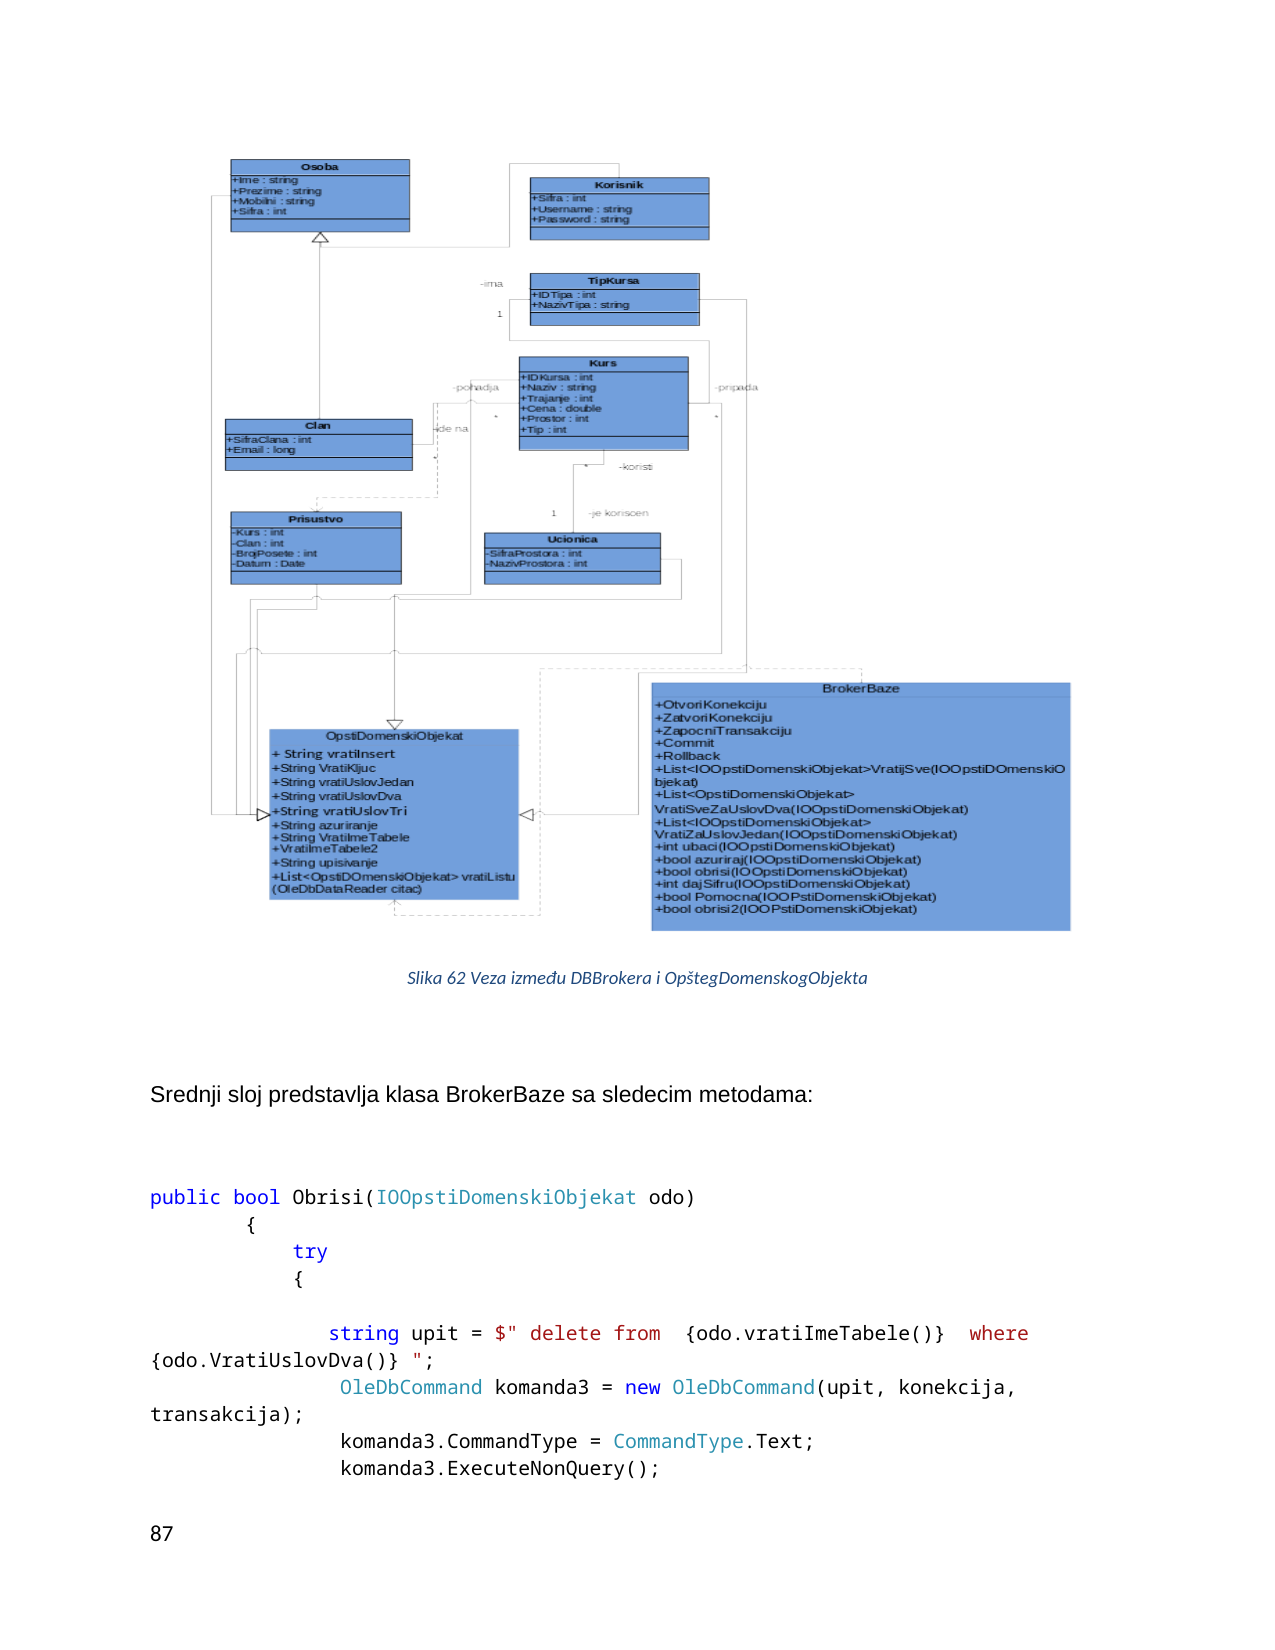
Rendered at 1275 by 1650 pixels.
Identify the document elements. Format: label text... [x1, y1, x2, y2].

text komanda3.CommandType = CommandType.Text; [150, 1427, 1125, 1454]
text OleDbCommand komanda3 = new OleDbCommand(upit, konekcija, transakcija); [150, 1373, 1125, 1427]
text try [150, 1237, 1125, 1264]
text Srednji sloj predstavlja klasa BrokerBaze sa sledecim metodama: [150, 1081, 1125, 1107]
text public bool Obrisi(IOOpstiDomenskiObjekat odo) [150, 1183, 1125, 1210]
text komanda3.ExecuteNonQuery(); [150, 1454, 1125, 1481]
text string upit = $" delete from {odo.vratiImeTabele()} where {odo.VratiUslovDva()} "; [150, 1319, 1125, 1373]
text { [150, 1210, 1125, 1237]
text { [150, 1264, 1125, 1291]
